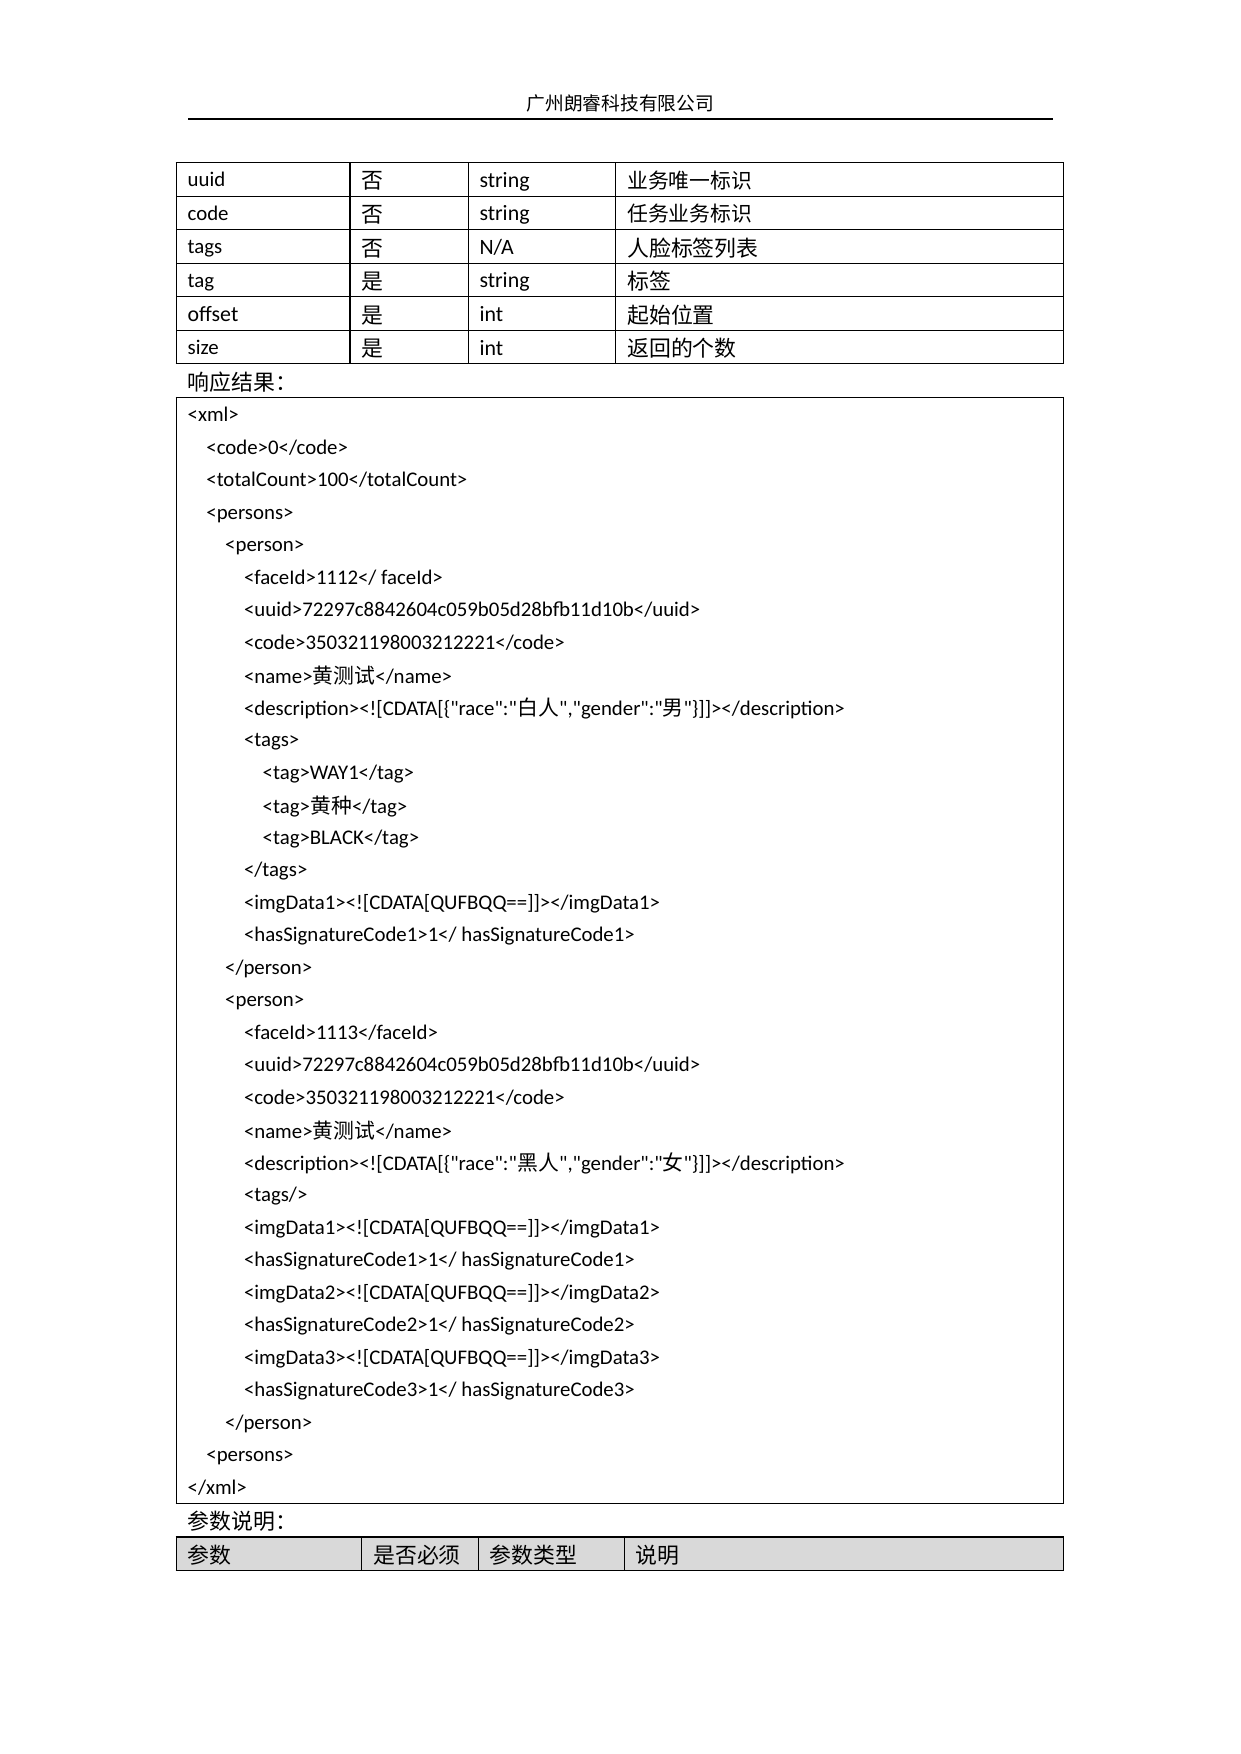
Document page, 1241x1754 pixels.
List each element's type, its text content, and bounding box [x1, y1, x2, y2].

text 响应结果： [187, 364, 1053, 397]
table_cell tags [177, 230, 349, 263]
table_header 说明 [625, 1538, 1063, 1570]
table_cell 否 [351, 230, 468, 263]
table_cell N/A [469, 230, 615, 263]
table_cell 是 [351, 297, 468, 330]
text 参数说明： [187, 1504, 1053, 1536]
table_cell string [469, 264, 615, 296]
table_cell string [469, 163, 615, 196]
table_cell size [177, 331, 349, 363]
table_cell 是 [351, 264, 468, 296]
table_cell 任务业务标识 [616, 197, 1063, 229]
table_cell 业务唯一标识 [616, 163, 1063, 196]
table_header <xml> <code>0</code> <totalCount>100</totalCount> <persons> <person> <faceId>1112</ faceId> <uuid>72297c8842604c059b05d28bfb11d10b</uuid> <code>350321198003212221</code> <name>黄测试</name> <description><![CDATA[{"race":"白人","gender":"男"}]]></description> <tags> <tag>WAY1</tag> <tag>黄种</tag> <tag>BLACK</tag> </tags> <imgData1><![CDATA[QUFBQQ==]]></imgData1> <hasSignatureCode1>1</ hasSignatureCode1> </person> <person> <faceId>1113</faceId> <uuid>72297c8842604c059b05d28bfb11d10b</uuid> <code>350321198003212221</code> <name>黄测试</name> <description><![CDATA[{"race":"黑人","gender":"女"}]]></description> <tags/> <imgData1><![CDATA[QUFBQQ==]]></imgData1> <hasSignatureCode1>1</ hasSignatureCode1> <imgData2><![CDATA[QUFBQQ==]]></imgData2> <hasSignatureCode2>1</ hasSignatureCode2> <imgData3><![CDATA[QUFBQQ==]]></imgData3> <hasSignatureCode3>1</ hasSignatureCode3> </person> <persons> </xml> [177, 398, 1063, 1503]
table_cell 否 [351, 163, 468, 196]
table_cell 人脸标签列表 [616, 230, 1063, 263]
table_header 参数类型 [479, 1538, 624, 1570]
table_cell code [177, 197, 349, 229]
table_cell 是 [351, 331, 468, 363]
table_cell 返回的个数 [616, 331, 1063, 363]
table_cell int [469, 331, 615, 363]
table_cell string [469, 197, 615, 229]
table_cell 起始位置 [616, 297, 1063, 330]
table_cell tag [177, 264, 349, 296]
table_cell int [469, 297, 615, 330]
table_cell uuid [177, 163, 349, 196]
table_cell offset [177, 297, 349, 330]
table_cell 否 [351, 197, 468, 229]
table_header 是否必须 [362, 1538, 478, 1570]
table_header 参数 [177, 1538, 361, 1570]
table_cell 标签 [616, 264, 1063, 296]
